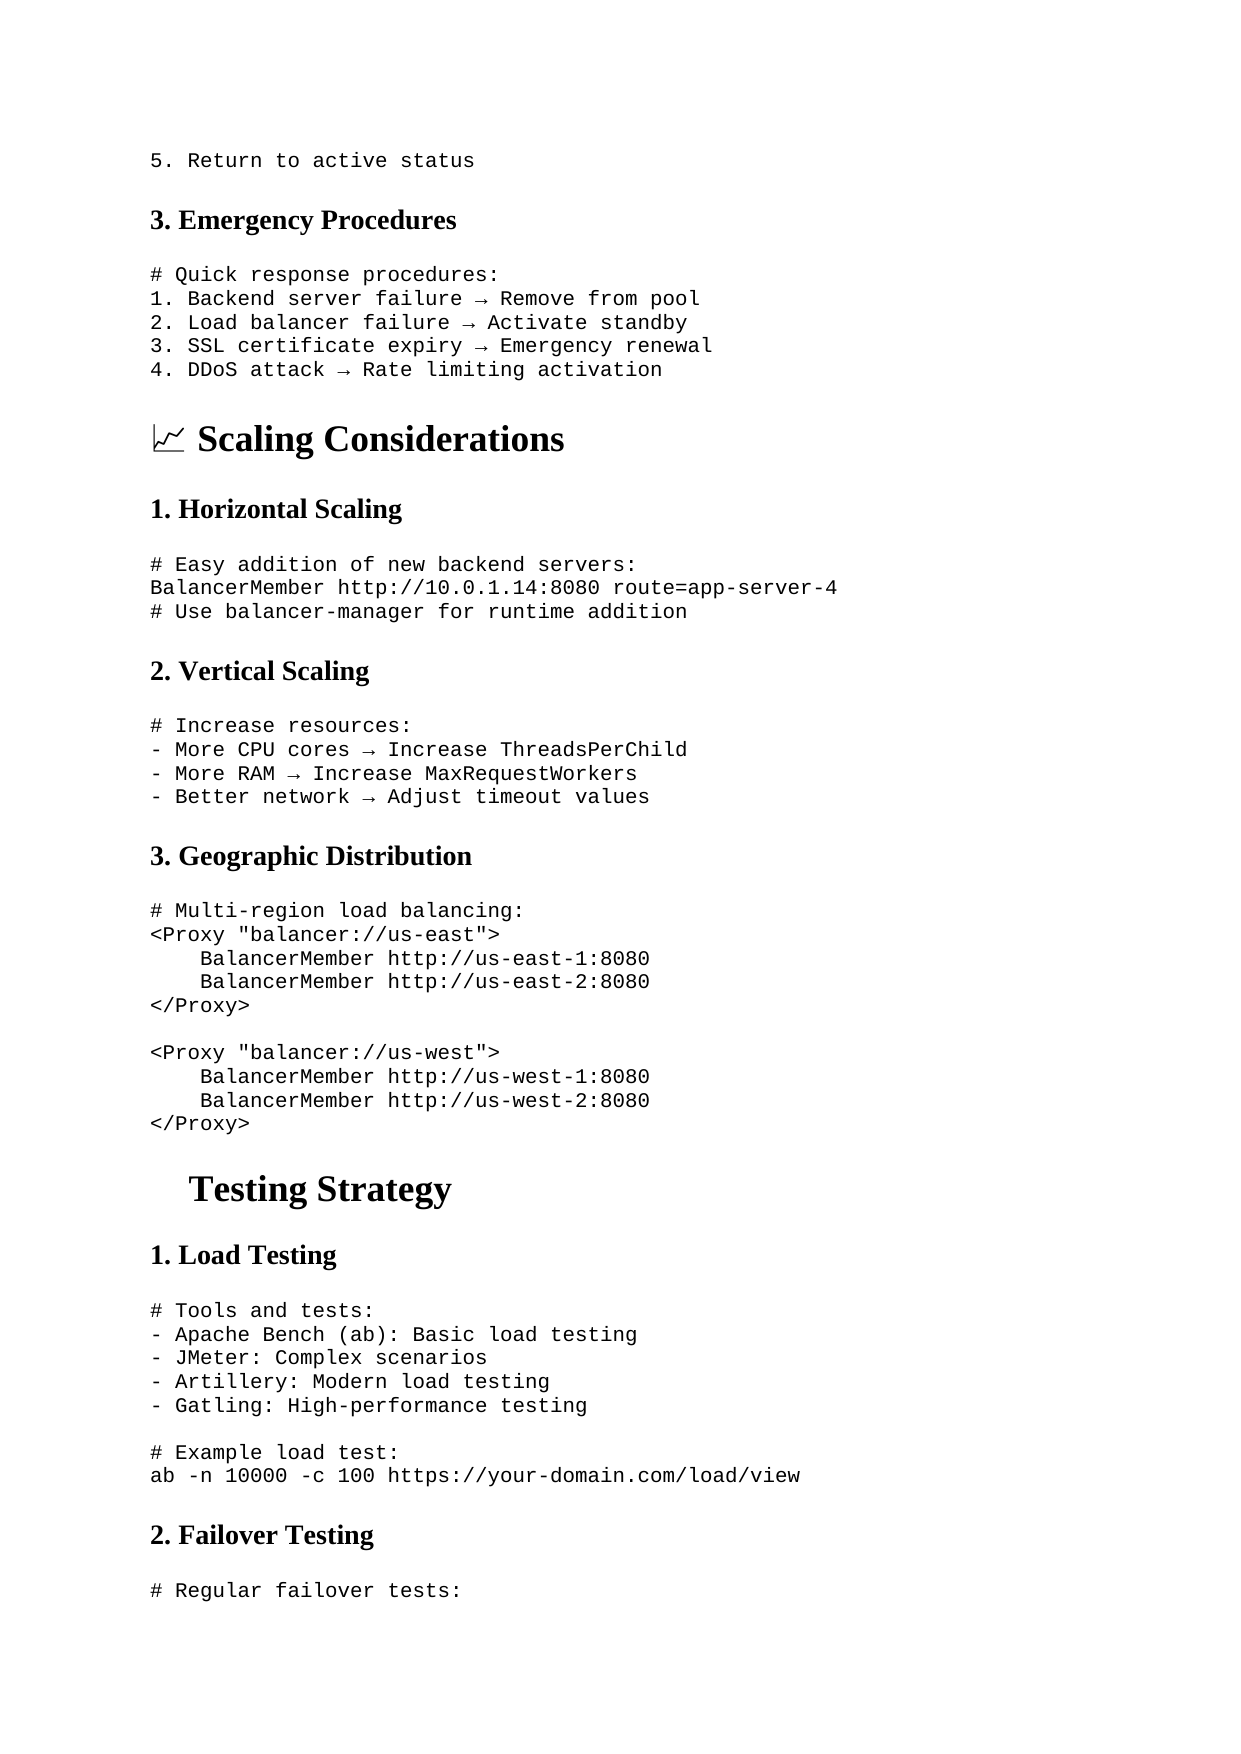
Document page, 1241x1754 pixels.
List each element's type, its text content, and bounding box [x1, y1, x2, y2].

text 3. Emergency Procedures [150, 203, 1090, 235]
text - Gatling: High-performance testing [150, 1394, 1090, 1418]
text <Proxy "balancer://us-east"> [150, 924, 1090, 948]
text BalancerMember http://10.0.1.14:8080 route=app-server-4 [150, 577, 1090, 601]
text 1. Load Testing [150, 1238, 1090, 1271]
text - Better network → Adjust timeout values [150, 786, 1090, 810]
text 3. SSL certificate expiry → Emergency renewal [150, 335, 1090, 359]
text 1. Horizontal Scaling [150, 492, 1090, 524]
text - Artillery: Modern load testing [150, 1371, 1090, 1394]
text # Tools and tests: [150, 1300, 1090, 1324]
text BalancerMember http://us-east-1:8080 [150, 948, 1090, 971]
text BalancerMember http://us-east-2:8080 [150, 971, 1090, 995]
text 3. Geographic Distribution [150, 839, 1090, 871]
text - More RAM → Increase MaxRequestWorkers [150, 762, 1090, 786]
text - JMeter: Complex scenarios [150, 1347, 1090, 1371]
text - Apache Bench (ab): Basic load testing [150, 1324, 1090, 1347]
text 2. Load balancer failure → Activate standby [150, 312, 1090, 335]
text # Increase resources: [150, 715, 1090, 739]
text # Easy addition of new backend servers: [150, 553, 1090, 577]
text 1. Backend server failure → Remove from pool [150, 288, 1090, 312]
text </Proxy> [150, 995, 1090, 1019]
text # Example load test: [150, 1442, 1090, 1466]
text 5. Return to active status [150, 150, 1090, 174]
text <Proxy "balancer://us-west"> [150, 1042, 1090, 1066]
text ab -n 10000 -c 100 https://your-domain.com/load/view [150, 1466, 1090, 1489]
text # Use balancer-manager for runtime addition [150, 601, 1090, 624]
text 4. DDoS attack → Rate limiting activation [150, 359, 1090, 383]
text BalancerMember http://us-west-1:8080 [150, 1066, 1090, 1090]
text 2. Failover Testing [150, 1518, 1090, 1551]
text 🧪 Testing Strategy [150, 1166, 1090, 1209]
text </Proxy> [150, 1113, 1090, 1137]
text # Multi-region load balancing: [150, 901, 1090, 924]
text 📈 Scaling Considerations [150, 412, 1090, 463]
text - More CPU cores → Increase ThreadsPerChild [150, 739, 1090, 762]
text 2. Vertical Scaling [150, 654, 1090, 686]
text # Regular failover tests: [150, 1580, 1090, 1603]
text BalancerMember http://us-west-2:8080 [150, 1090, 1090, 1113]
text # Quick response procedures: [150, 264, 1090, 288]
